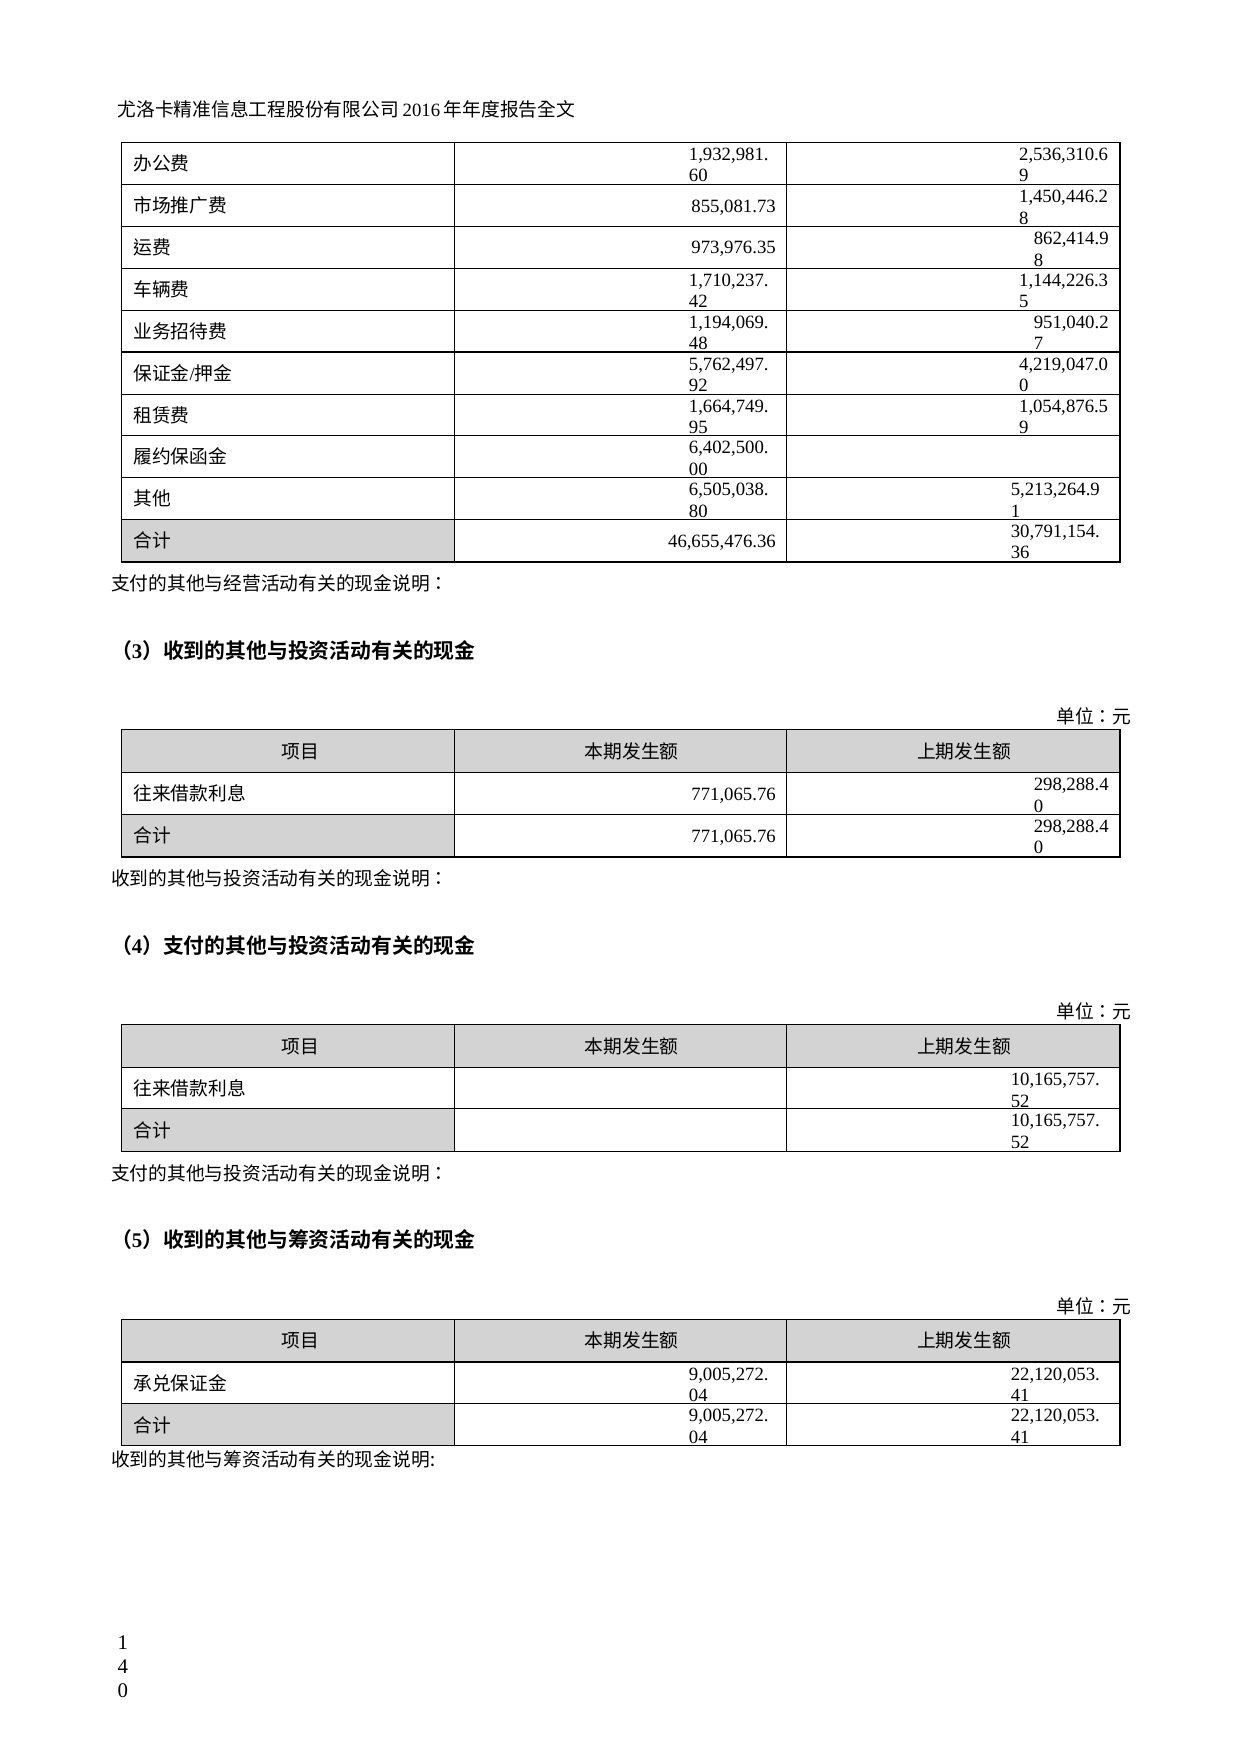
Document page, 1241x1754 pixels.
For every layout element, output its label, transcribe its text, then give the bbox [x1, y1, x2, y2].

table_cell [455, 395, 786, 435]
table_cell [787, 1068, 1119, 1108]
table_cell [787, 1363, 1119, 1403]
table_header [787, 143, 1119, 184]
text 支付的其他与经营活动有关的现金说明： [111, 571, 1131, 596]
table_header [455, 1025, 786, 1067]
text 支付的其他与投资活动有关的现金说明： [111, 1160, 1131, 1186]
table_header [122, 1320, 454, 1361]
text （5）收到的其他与筹资活动有关的现金 [111, 1225, 1131, 1254]
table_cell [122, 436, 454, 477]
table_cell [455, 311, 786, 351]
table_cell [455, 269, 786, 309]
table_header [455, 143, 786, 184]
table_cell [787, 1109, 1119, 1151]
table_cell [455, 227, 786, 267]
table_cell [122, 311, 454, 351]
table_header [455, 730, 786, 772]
text 收到的其他与投资活动有关的现金说明： [111, 866, 1131, 891]
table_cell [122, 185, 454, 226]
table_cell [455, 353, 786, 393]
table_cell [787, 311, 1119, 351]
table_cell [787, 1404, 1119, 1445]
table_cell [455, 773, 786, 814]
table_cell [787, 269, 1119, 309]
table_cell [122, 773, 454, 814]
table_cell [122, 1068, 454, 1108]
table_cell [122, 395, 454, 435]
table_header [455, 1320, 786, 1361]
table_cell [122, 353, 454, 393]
text （3）收到的其他与投资活动有关的现金 [111, 636, 1131, 664]
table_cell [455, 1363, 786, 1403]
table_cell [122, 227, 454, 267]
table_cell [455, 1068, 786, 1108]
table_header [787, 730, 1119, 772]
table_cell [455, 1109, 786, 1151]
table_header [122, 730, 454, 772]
text 单位：元 [111, 1293, 1131, 1319]
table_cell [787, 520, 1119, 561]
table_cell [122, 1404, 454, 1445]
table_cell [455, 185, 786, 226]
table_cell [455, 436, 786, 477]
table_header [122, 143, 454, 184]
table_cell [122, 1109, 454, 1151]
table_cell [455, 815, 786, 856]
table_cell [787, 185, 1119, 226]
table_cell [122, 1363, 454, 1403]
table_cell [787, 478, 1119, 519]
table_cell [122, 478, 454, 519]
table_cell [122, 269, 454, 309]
text 单位：元 [111, 704, 1131, 729]
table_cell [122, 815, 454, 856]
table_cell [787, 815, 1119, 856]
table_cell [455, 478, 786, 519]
text 单位：元 [111, 999, 1131, 1024]
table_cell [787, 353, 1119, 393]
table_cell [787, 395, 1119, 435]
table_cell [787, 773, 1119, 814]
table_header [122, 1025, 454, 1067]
text 收到的其他与筹资活动有关的现金说明: [111, 1446, 1131, 1472]
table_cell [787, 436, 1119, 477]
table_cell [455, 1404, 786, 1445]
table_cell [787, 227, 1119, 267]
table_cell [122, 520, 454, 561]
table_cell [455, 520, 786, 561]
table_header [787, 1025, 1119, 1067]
text （4）支付的其他与投资活动有关的现金 [111, 931, 1131, 959]
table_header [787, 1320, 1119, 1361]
